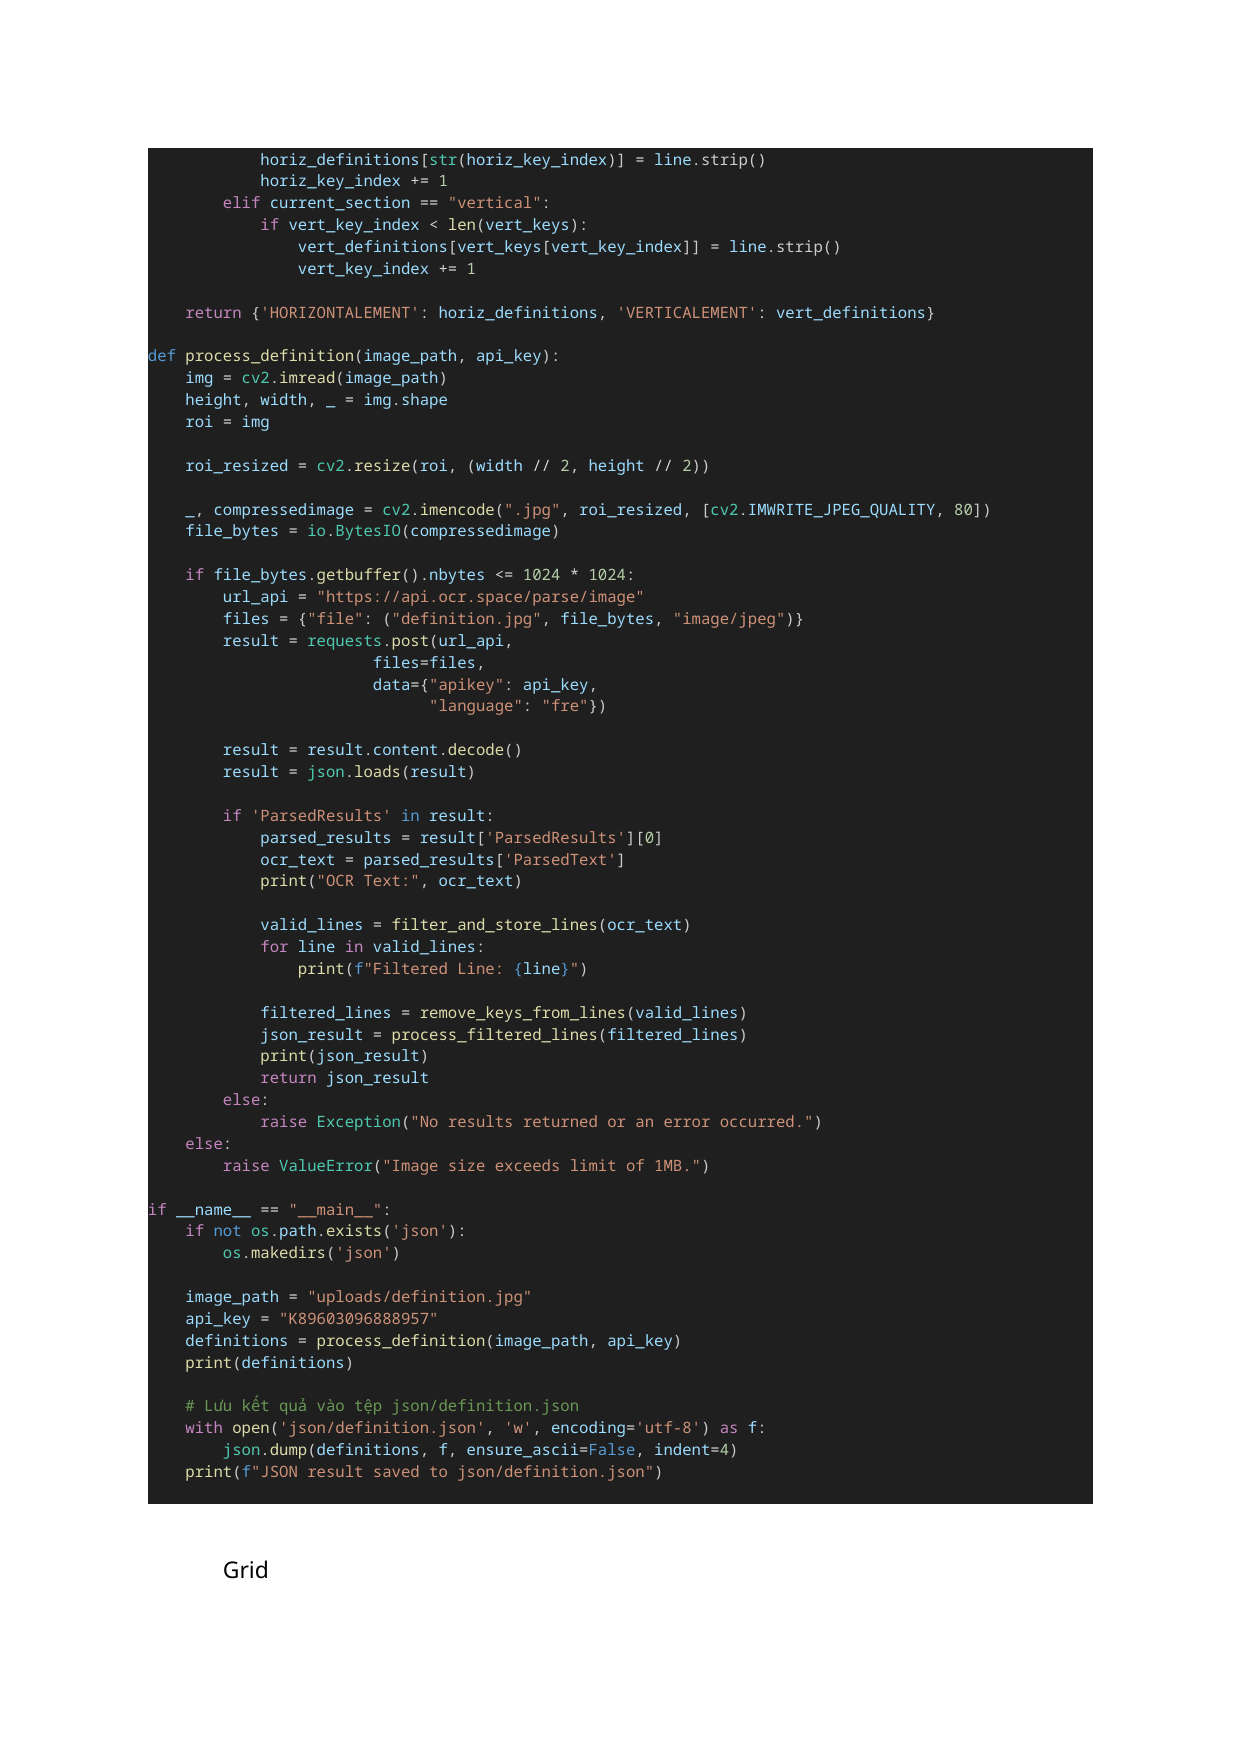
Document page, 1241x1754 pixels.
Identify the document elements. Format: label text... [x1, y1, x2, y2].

text "language": "fre"}) [148, 694, 1093, 716]
text vert_key_index += 1 [148, 257, 1093, 279]
text horiz_key_index += 1 [148, 169, 1093, 191]
text elif current_section == "vertical": [148, 191, 1093, 213]
text os.makedirs('json') [148, 1241, 1093, 1263]
text parsed_results = result['ParsedResults'][0] [148, 826, 1093, 848]
text url_api = "https://api.ocr.space/parse/image" [148, 585, 1093, 607]
text if 'ParsedResults' in result: [148, 804, 1093, 826]
text if not os.path.exists('json'): [148, 1219, 1093, 1241]
text json_result = process_filtered_lines(filtered_lines) [148, 1023, 1093, 1044]
text return json_result [148, 1066, 1093, 1088]
text json.dump(definitions, f, ensure_ascii=False, indent=4) [148, 1438, 1093, 1460]
text file_bytes = io.BytesIO(compressedimage) [148, 519, 1093, 541]
text with open('json/definition.json', 'w', encoding='utf-8') as f: [148, 1416, 1093, 1438]
text else: [148, 1088, 1093, 1110]
text valid_lines = filter_and_store_lines(ocr_text) [148, 913, 1093, 935]
text ocr_text = parsed_results['ParsedText'] [148, 848, 1093, 869]
text files=files, [148, 651, 1093, 673]
text api_key = "K89603096888957" [148, 1307, 1093, 1329]
text return {'HORIZONTALEMENT': horiz_definitions, 'VERTICALEMENT': vert_definitions} [148, 301, 1093, 323]
text result = result.content.decode() [148, 738, 1093, 760]
text vert_definitions[vert_keys[vert_key_index]] = line.strip() [148, 235, 1093, 257]
text _, compressedimage = cv2.imencode(".jpg", roi_resized, [cv2.IMWRITE_JPEG_QUALITY, 80]) [148, 498, 1093, 519]
text img = cv2.imread(image_path) [148, 366, 1093, 388]
text if __name__ == "__main__": [148, 1198, 1093, 1219]
text else: [148, 1132, 1093, 1154]
list Grid [223, 1554, 1093, 1586]
text result = requests.post(url_api, [148, 629, 1093, 651]
text print("OCR Text:", ocr_text) [148, 869, 1093, 891]
text if vert_key_index < len(vert_keys): [148, 213, 1093, 235]
text print(json_result) [148, 1044, 1093, 1066]
text files = {"file": ("definition.jpg", file_bytes, "image/jpeg")} [148, 607, 1093, 629]
text for line in valid_lines: [148, 935, 1093, 957]
text roi = img [148, 410, 1093, 432]
text # Lưu kết quả vào tệp json/definition.json [148, 1394, 1093, 1416]
text data={"apikey": api_key, [148, 673, 1093, 694]
text filtered_lines = remove_keys_from_lines(valid_lines) [148, 1001, 1093, 1023]
text print(f"JSON result saved to json/definition.json") [148, 1460, 1093, 1482]
text definitions = process_definition(image_path, api_key) [148, 1329, 1093, 1351]
text print(f"Filtered Line: {line}") [148, 957, 1093, 979]
text raise ValueError("Image size exceeds limit of 1MB.") [148, 1154, 1093, 1176]
text height, width, _ = img.shape [148, 388, 1093, 410]
text def process_definition(image_path, api_key): [148, 344, 1093, 366]
text roi_resized = cv2.resize(roi, (width // 2, height // 2)) [148, 454, 1093, 476]
text horiz_definitions[str(horiz_key_index)] = line.strip() [148, 148, 1093, 169]
text raise Exception("No results returned or an error occurred.") [148, 1110, 1093, 1132]
text print(definitions) [148, 1351, 1093, 1373]
text result = json.loads(result) [148, 760, 1093, 782]
text if file_bytes.getbuffer().nbytes <= 1024 * 1024: [148, 563, 1093, 585]
text image_path = "uploads/definition.jpg" [148, 1285, 1093, 1307]
